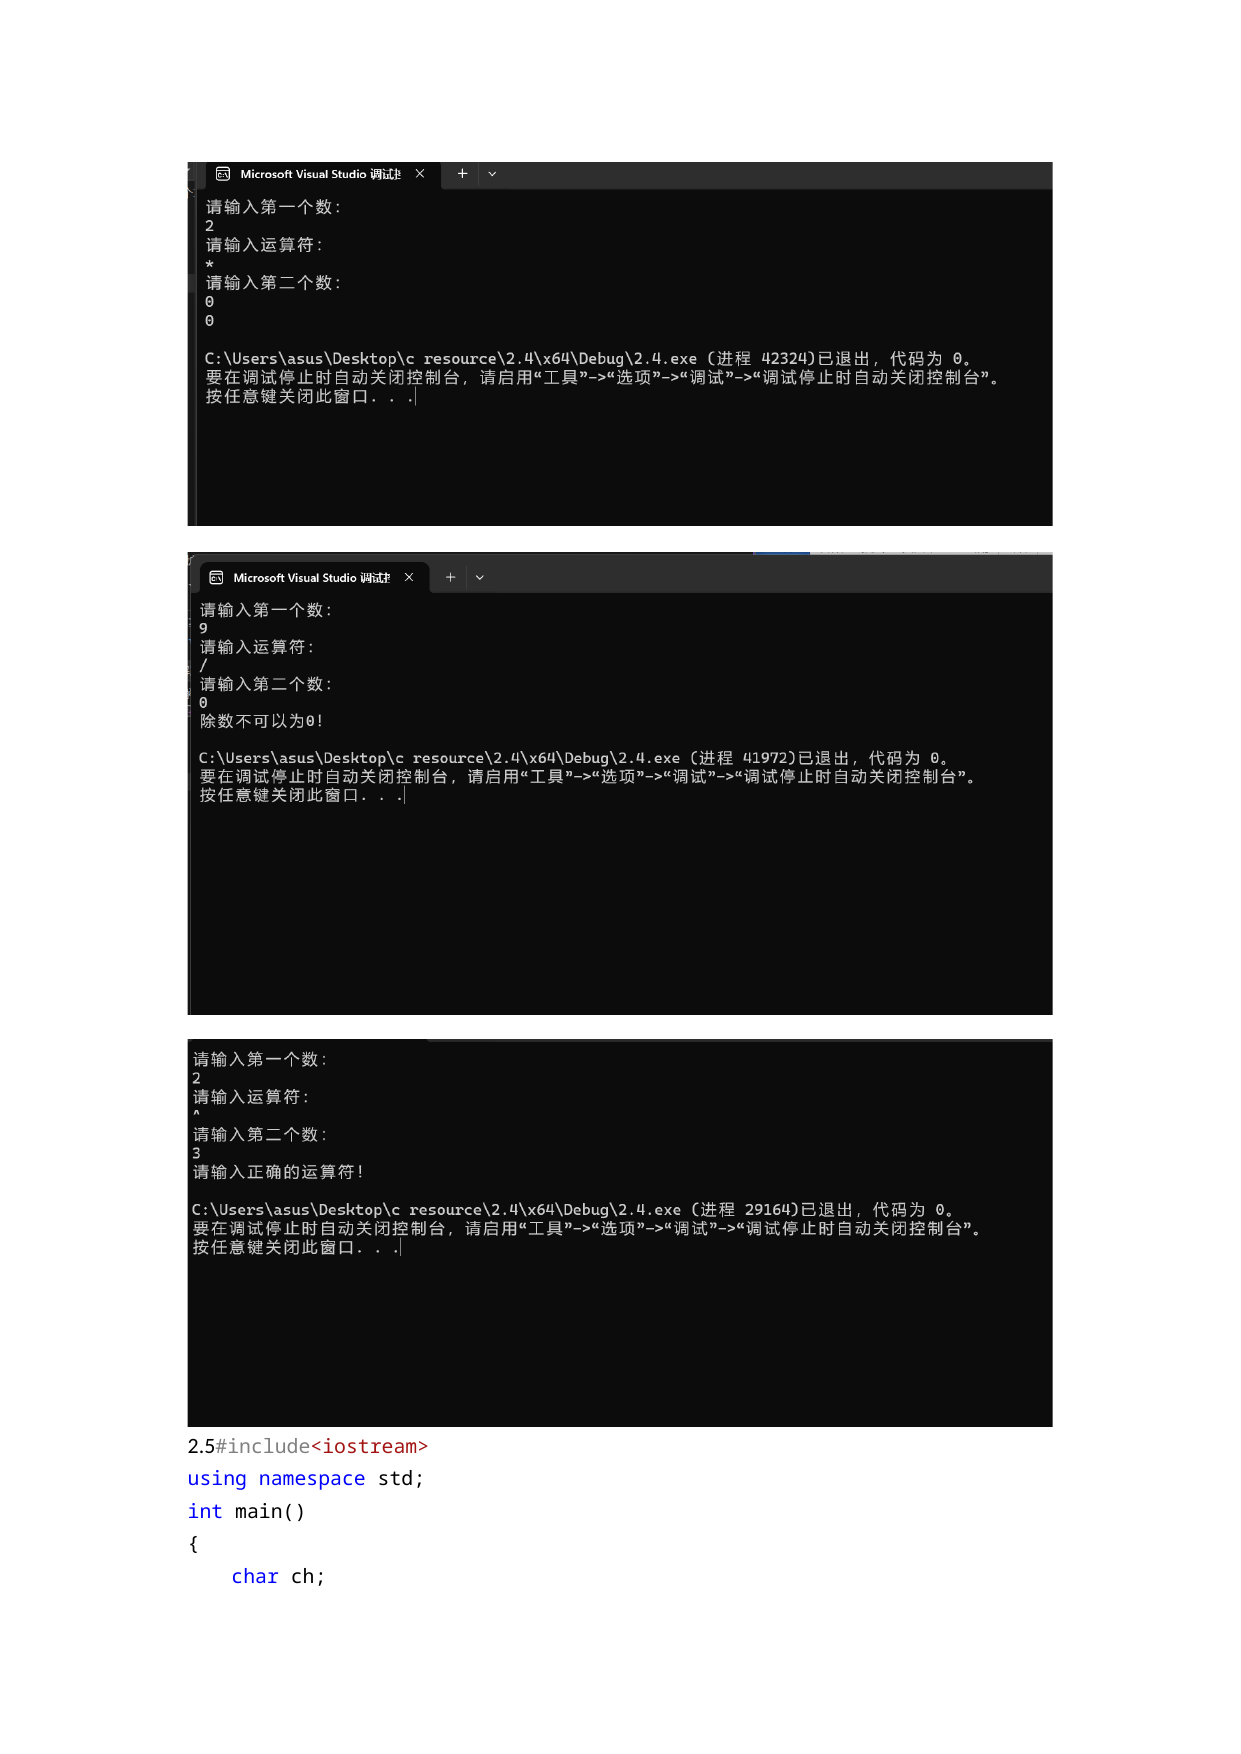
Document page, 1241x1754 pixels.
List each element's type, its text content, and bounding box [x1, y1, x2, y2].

text int main() [187, 1494, 1053, 1527]
text 2.5#include<iostream> [187, 1429, 1053, 1462]
text { [187, 1527, 1053, 1559]
text using namespace std; [187, 1462, 1053, 1494]
picture [187, 1039, 1053, 1427]
picture [187, 552, 1053, 1015]
picture [187, 162, 1053, 526]
text char ch; [187, 1559, 1053, 1592]
